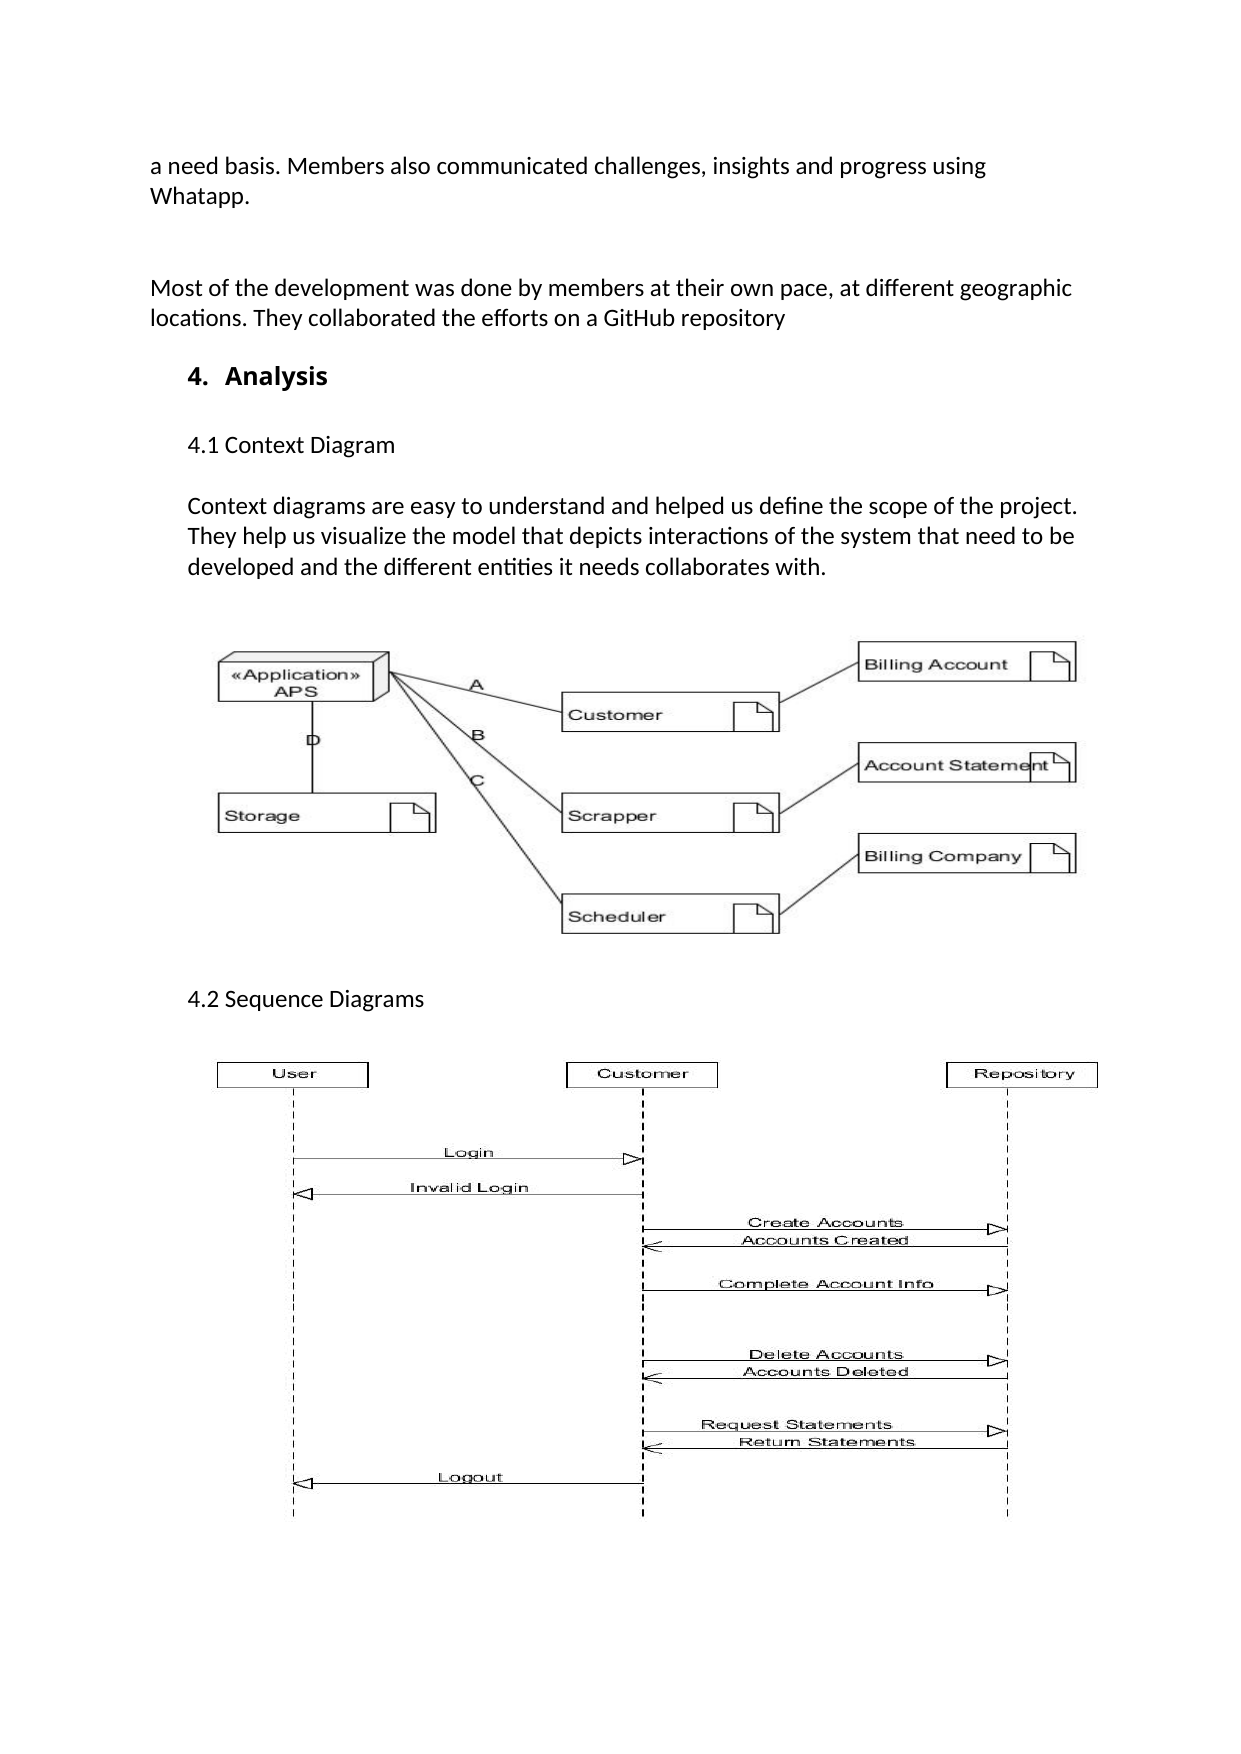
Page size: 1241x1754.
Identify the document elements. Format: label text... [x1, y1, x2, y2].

subtitle Analysis [187, 358, 1090, 392]
text 4.2 Sequence Diagrams [187, 984, 1090, 1014]
text 4.1 Context Diagram [187, 429, 1090, 459]
picture [187, 1044, 1129, 1553]
picture [187, 612, 1108, 954]
text Context diagrams are easy to understand and helped us define the scope of the project. They help us visualize the model that depicts interactions of the system that need to be developed and the different entities it needs collaborates with. [187, 490, 1090, 582]
text Most of the development was done by members at their own pace, at different geographic locations. They collaborated the efforts on a GitHub repository [150, 272, 1090, 333]
